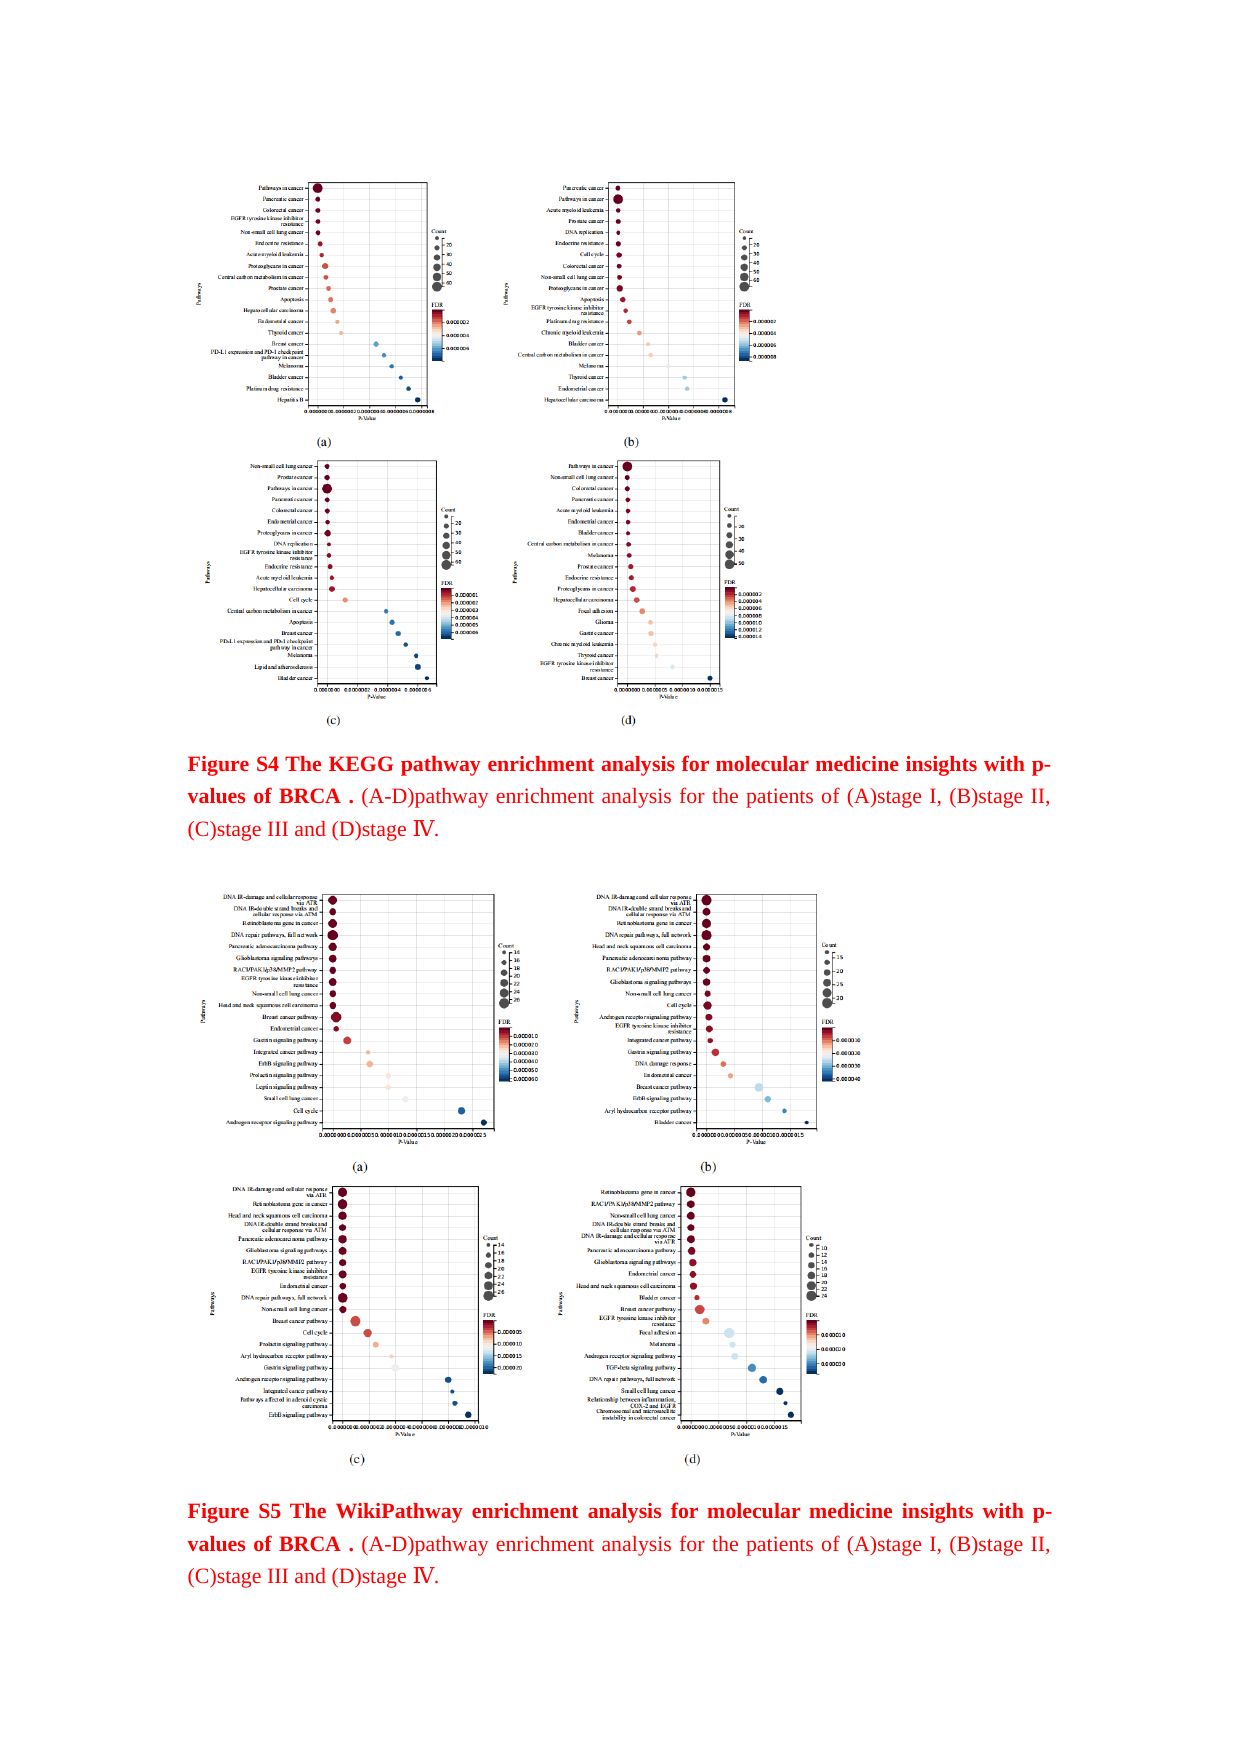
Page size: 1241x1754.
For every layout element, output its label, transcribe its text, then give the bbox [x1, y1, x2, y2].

picture [187, 162, 797, 739]
text Figure S5 The WikiPathway enrichment analysis for molecular medicine insights with p-values of BRCA . (A-D)pathway enrichment analysis for the patients of (A)stage І, (B)stage II, (C)stage III and (D)stage Ⅳ. [187, 1494, 1053, 1592]
picture [187, 877, 870, 1473]
text Figure S4 The KEGG pathway enrichment analysis for molecular medicine insights with p-values of BRCA . (A-D)pathway enrichment analysis for the patients of (A)stage І, (B)stage II, (C)stage III and (D)stage Ⅳ. [187, 747, 1053, 844]
